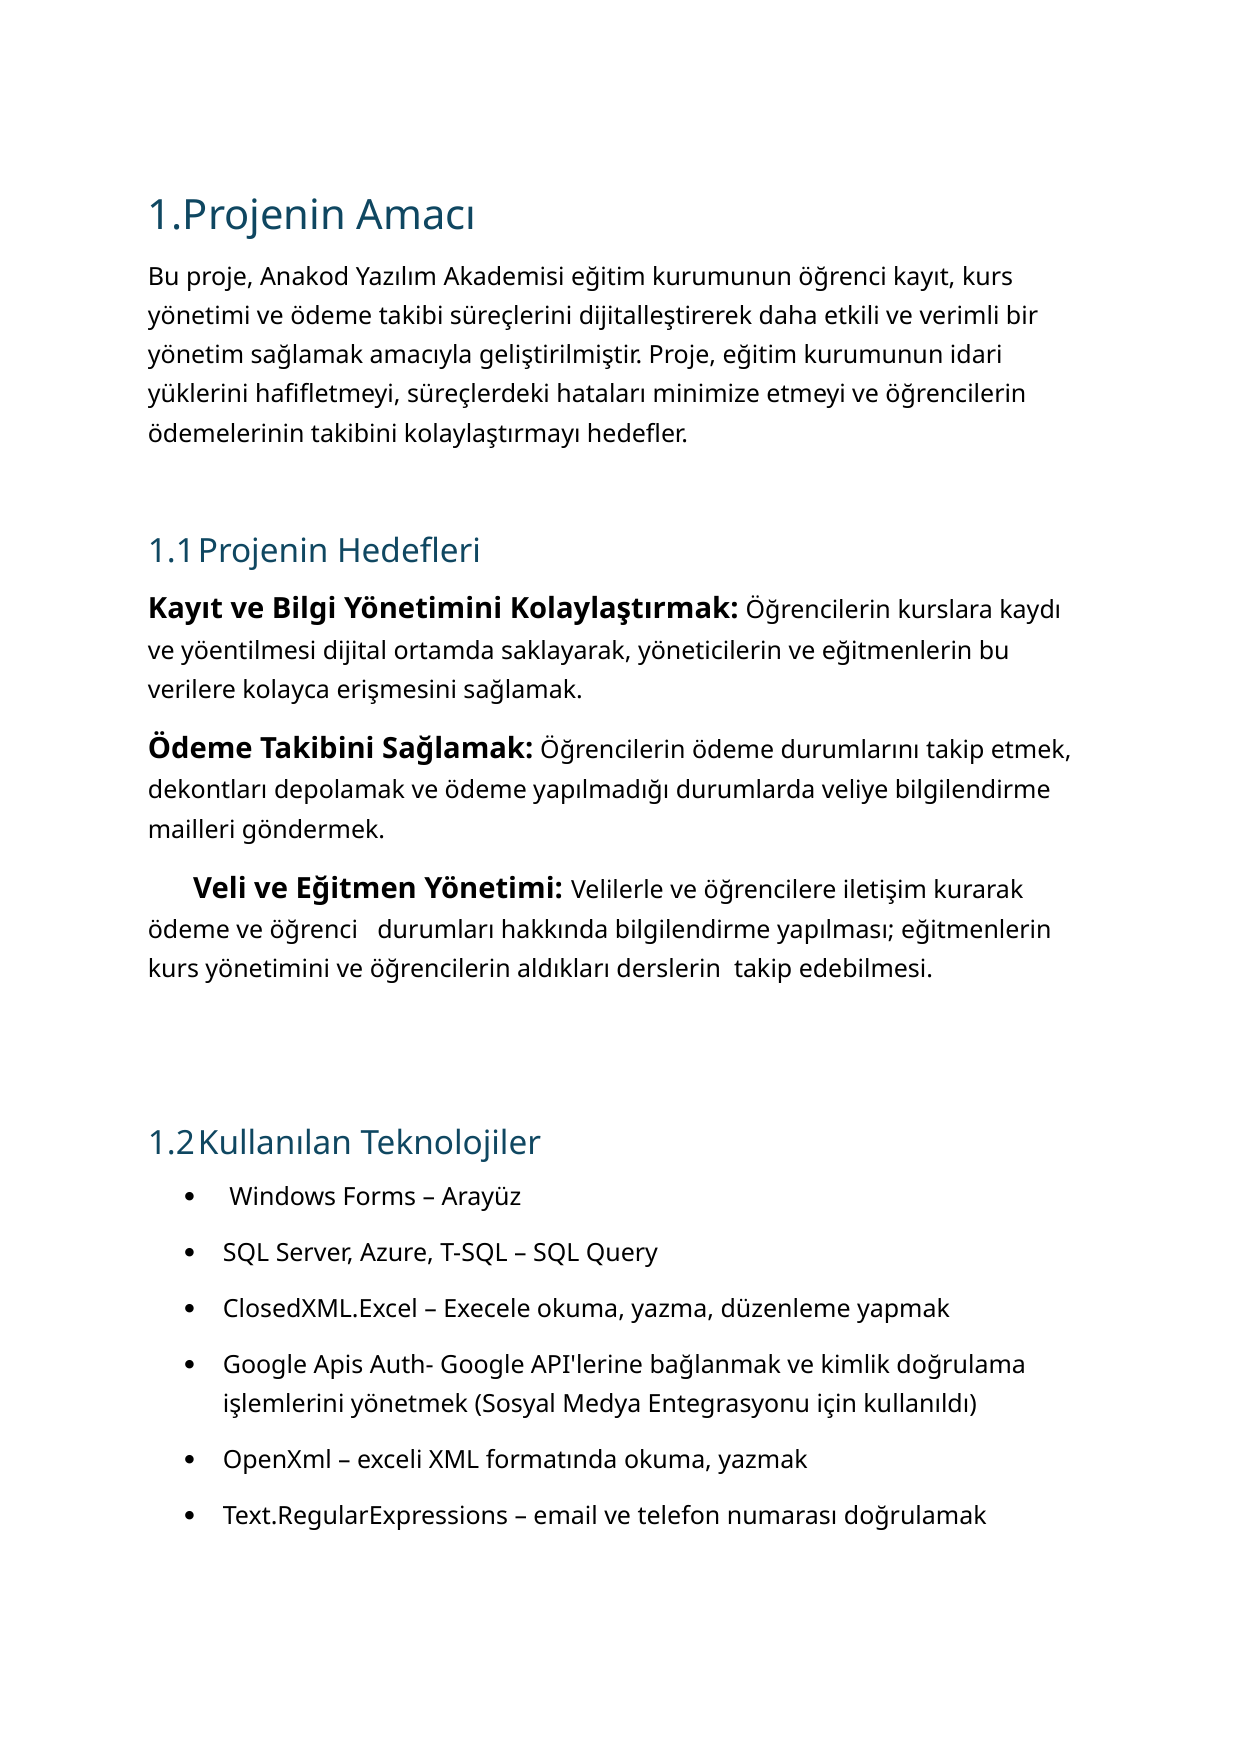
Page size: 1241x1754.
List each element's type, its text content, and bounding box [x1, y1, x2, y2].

list OpenXml – exceli XML formatında okuma, yazmak [185, 1442, 1093, 1476]
text Ödeme Takibini Sağlamak: Öğrencilerin ödeme durumlarını takip etmek, dekontları depolamak ve ödeme yapılmadığı durumlarda veliye bilgilendirme mailleri göndermek. [148, 727, 1093, 845]
text Veli ve Eğitmen Yönetimi: Velilerle ve öğrencilere iletişim kurarak ödeme ve öğrenci durumları hakkında bilgilendirme yapılması; eğitmenlerin kurs yönetimini ve öğrencilerin aldıkları derslerin takip edebilmesi. [148, 867, 1093, 985]
subtitle Kullanılan Teknolojiler [148, 1118, 1093, 1164]
list Google Apis Auth- Google API'lerine bağlanmak ve kimlik doğrulama işlemlerini yönetmek (Sosyal Medya Entegrasyonu için kullanıldı) [185, 1347, 1093, 1420]
list SQL Server, Azure, T-SQL – SQL Query [185, 1235, 1093, 1269]
text Bu proje, Anakod Yazılım Akademisi eğitim kurumunun öğrenci kayıt, kurs yönetimi ve ödeme takibi süreçlerini dijitalleştirerek daha etkili ve verimli bir yönetim sağlamak amacıyla geliştirilmiştir. Proje, eğitim kurumunun idari yüklerini hafifletmeyi, süreçlerdeki hataları minimize etmeyi ve öğrencilerin ödemelerinin takibini kolaylaştırmayı hedefler. [148, 259, 1093, 449]
list ClosedXML.Excel – Execele okuma, yazma, düzenleme yapmak [185, 1291, 1093, 1325]
subtitle 1.Projenin Amacı [148, 185, 1093, 242]
list Text.RegularExpressions – email ve telefon numarası doğrulamak [185, 1497, 1093, 1531]
text Kayıt ve Bilgi Yönetimini Kolaylaştırmak: Öğrencilerin kurslara kaydı ve yöentilmesi dijital ortamda saklayarak, yöneticilerin ve eğitmenlerin bu verilere kolayca erişmesini sağlamak. [148, 587, 1093, 706]
subtitle Projenin Hedefleri [148, 527, 1093, 572]
list Windows Forms – Arayüz [185, 1179, 1093, 1213]
